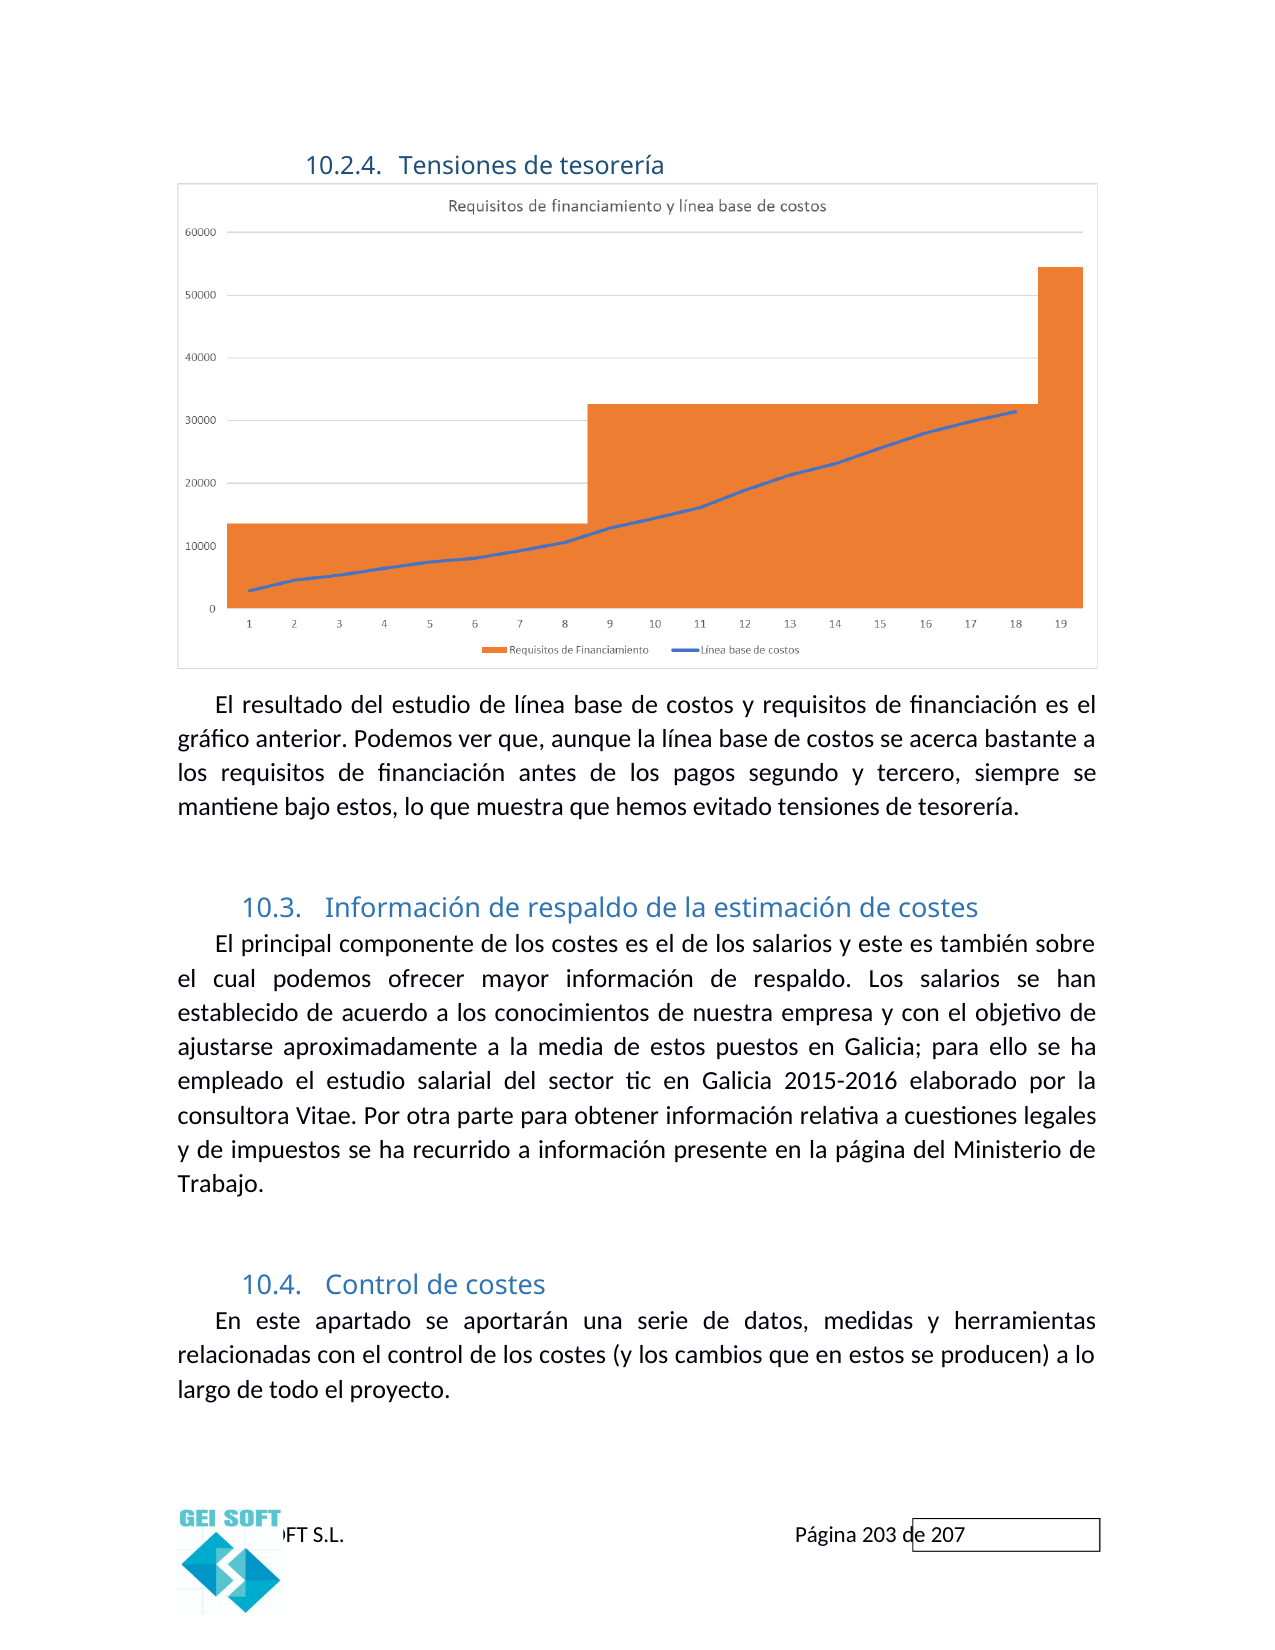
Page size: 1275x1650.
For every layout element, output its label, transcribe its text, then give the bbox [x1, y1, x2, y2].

text El resultado del estudio de línea base de costos y requisitos de financiación es el gráfico anterior. Podemos ver que, aunque la línea base de costos se acerca bastante a los requisitos de financiación antes de los pagos segundo y tercero, siempre se mantiene bajo estos, lo que muestra que hemos evitado tensiones de tesorería. [177, 688, 1098, 822]
text En este apartado se aportarán una serie de datos, medidas y herramientas relacionadas con el control de los costes (y los cambios que en estos se producen) a lo largo de todo el proyecto. [177, 1304, 1098, 1404]
subtitle Control de costes [241, 1265, 1098, 1302]
subtitle Información de respaldo de la estimación de costes [241, 888, 1098, 925]
picture [912, 1518, 1102, 1553]
picture [177, 1507, 284, 1615]
picture [177, 183, 1098, 669]
subtitle Tensiones de tesorería [305, 148, 1098, 182]
text El principal componente de los costes es el de los salarios y este es también sobre el cual podemos ofrecer mayor información de respaldo. Los salarios se han establecido de acuerdo a los conocimientos de nuestra empresa y con el objetivo de ajustarse aproximadamente a la media de estos puestos en Galicia; para ello se ha empleado el estudio salarial del sector tic en Galicia 2015-2016 elaborado por la consultora Vitae. Por otra parte para obtener información relativa a cuestiones legales y de impuestos se ha recurrido a información presente en la página del Ministerio de Trabajo. [177, 927, 1098, 1199]
